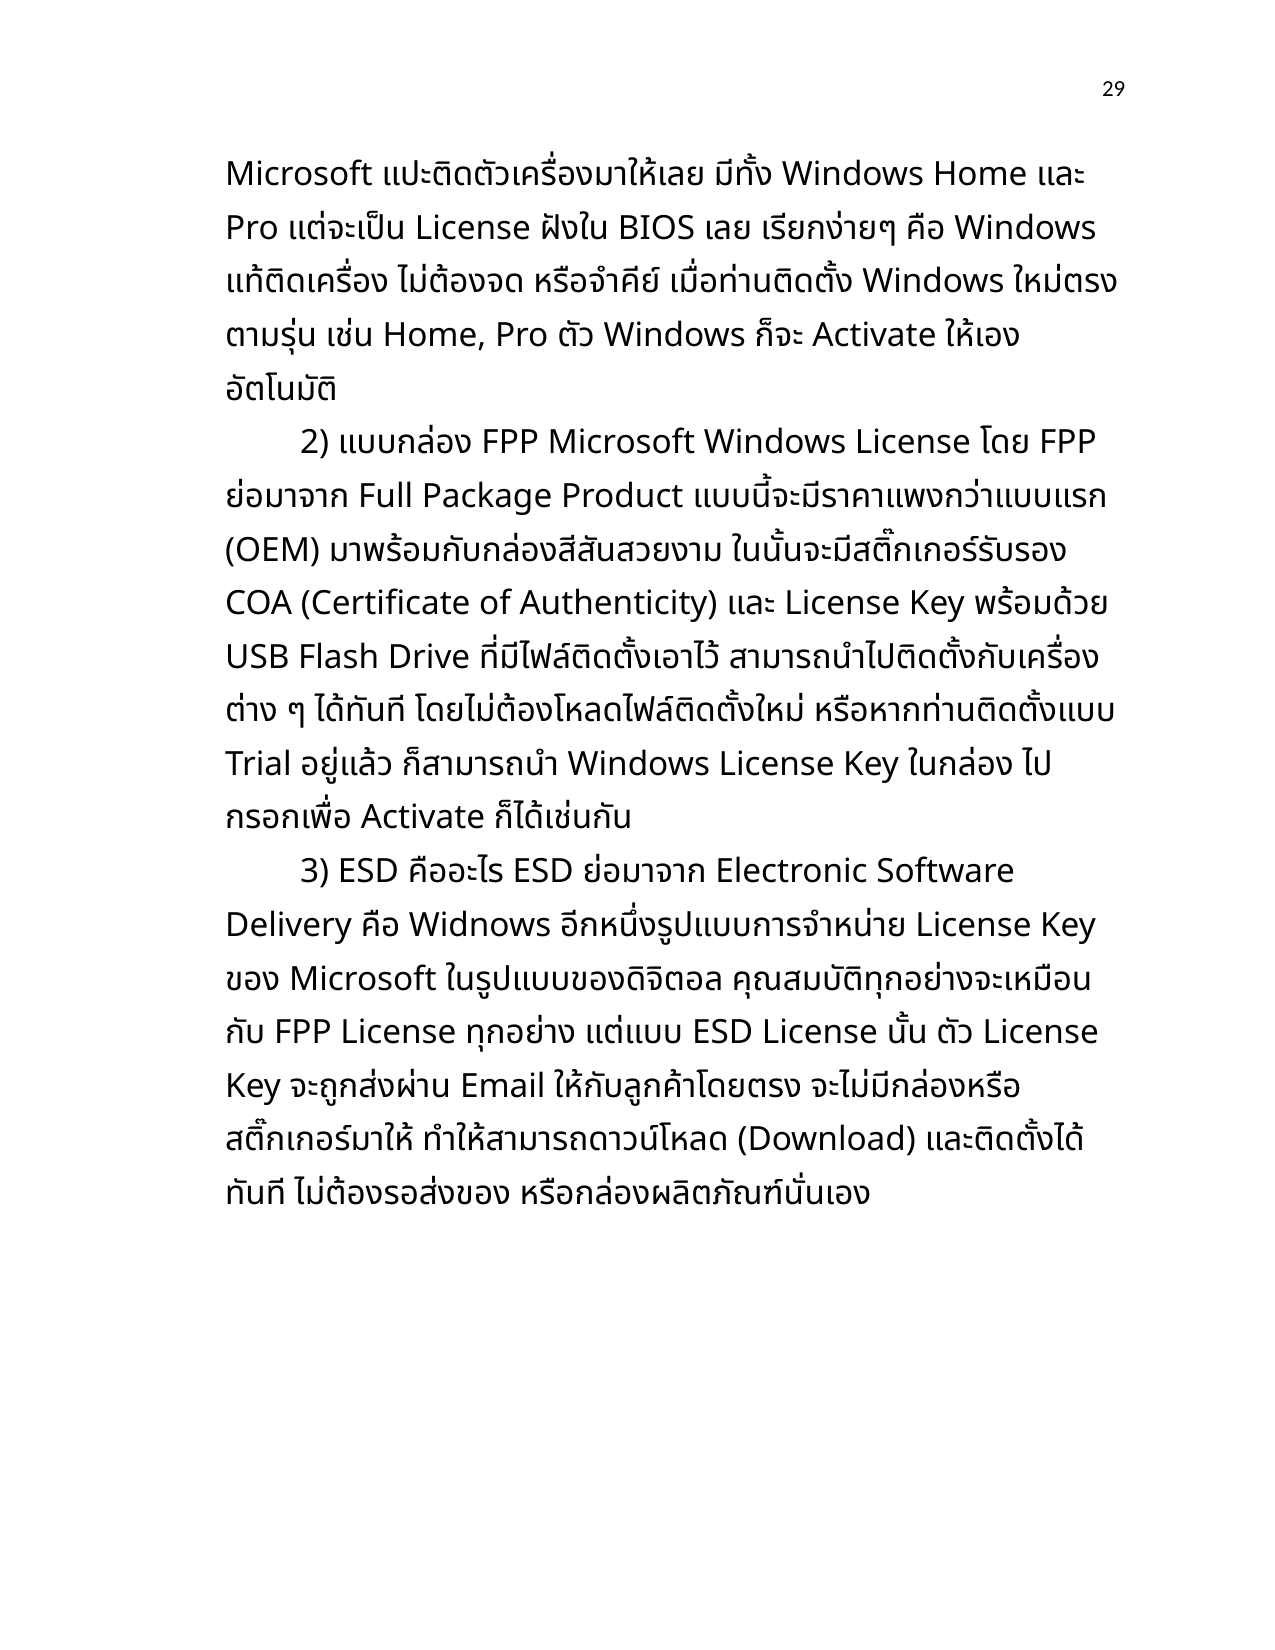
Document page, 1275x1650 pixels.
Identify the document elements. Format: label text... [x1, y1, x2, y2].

text 2) แบบกล่อง FPP Microsoft Windows License โดย FPP ย่อมาจาก Full Package Product แบบนี้จะมีราคาแพงกว่าแบบแรก (OEM) มาพร้อมกับกล่องสีสันสวยงาม ในนั้นจะมีสติ๊กเกอร์รับรอง COA (Certificate of Authenticity) และ License Key พร้อมด้วย USB Flash Drive ที่มีไฟล์ติดตั้งเอาไว้ สามารถนำไปติดตั้งกับเครื่องต่าง ๆ ได้ทันที โดยไม่ต้องโหลดไฟล์ติดตั้งใหม่ หรือหากท่านติดตั้งแบบ Trial อยู่แล้ว ก็สามารถนำ Windows License Key ในกล่อง ไปกรอกเพื่อ Activate ก็ได้เช่นกัน [225, 418, 1125, 844]
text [225, 150, 1125, 415]
text 3) ESD คืออะไร ESD ย่อมาจาก Electronic Software Delivery คือ Widnows อีกหนึ่งรูปแบบการจำหน่าย License Key ของ Microsoft ในรูปแบบของดิจิตอล คุณสมบัติทุกอย่างจะเหมือนกับ FPP License ทุกอย่าง แต่แบบ ESD License นั้น ตัว License Key จะถูกส่งผ่าน Email ให้กับลูกค้าโดยตรง จะไม่มีกล่องหรือสติ๊กเกอร์มาให้ ทำให้สามารถดาวน์โหลด (Download) และติดตั้งได้ทันที ไม่ต้องรอส่งของ หรือกล่องผลิตภัณฑ์นั่นเอง [225, 847, 1125, 1219]
